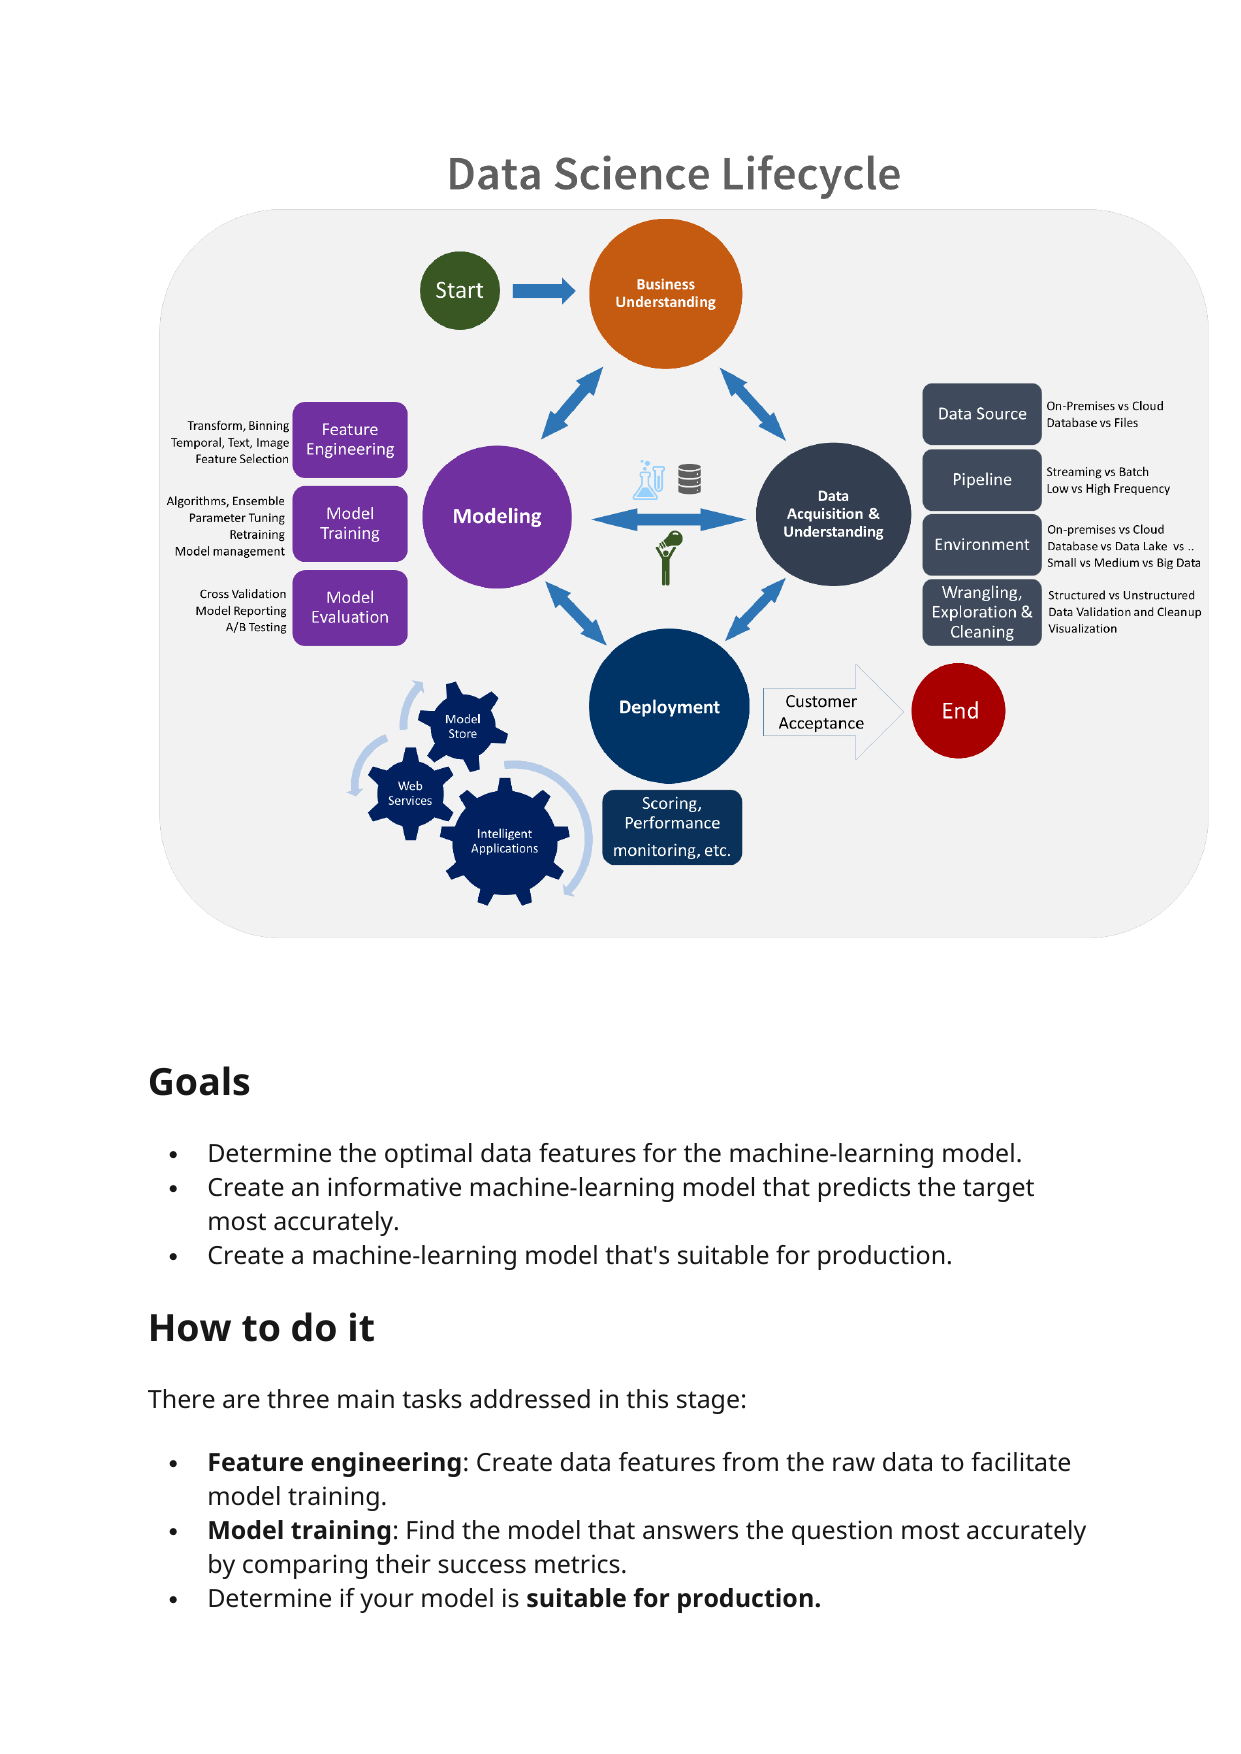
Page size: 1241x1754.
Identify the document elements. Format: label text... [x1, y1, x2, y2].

list Model training: Find the model that answers the question most accurately by comparing their success metrics. [169, 1513, 1093, 1581]
text How to do it [148, 1301, 1093, 1352]
list Determine if your model is suitable for production. [169, 1581, 1093, 1615]
text There are three main tasks addressed in this stage: [148, 1381, 1093, 1415]
list Create a machine-learning model that's suitable for production. [169, 1238, 1093, 1272]
list Create an informative machine-learning model that predicts the target most accurately. [169, 1170, 1093, 1238]
picture [147, 147, 1218, 946]
text Goals [148, 1055, 1093, 1106]
list Determine the optimal data features for the machine-learning model. [169, 1136, 1093, 1170]
list Feature engineering: Create data features from the raw data to facilitate model training. [169, 1444, 1093, 1513]
